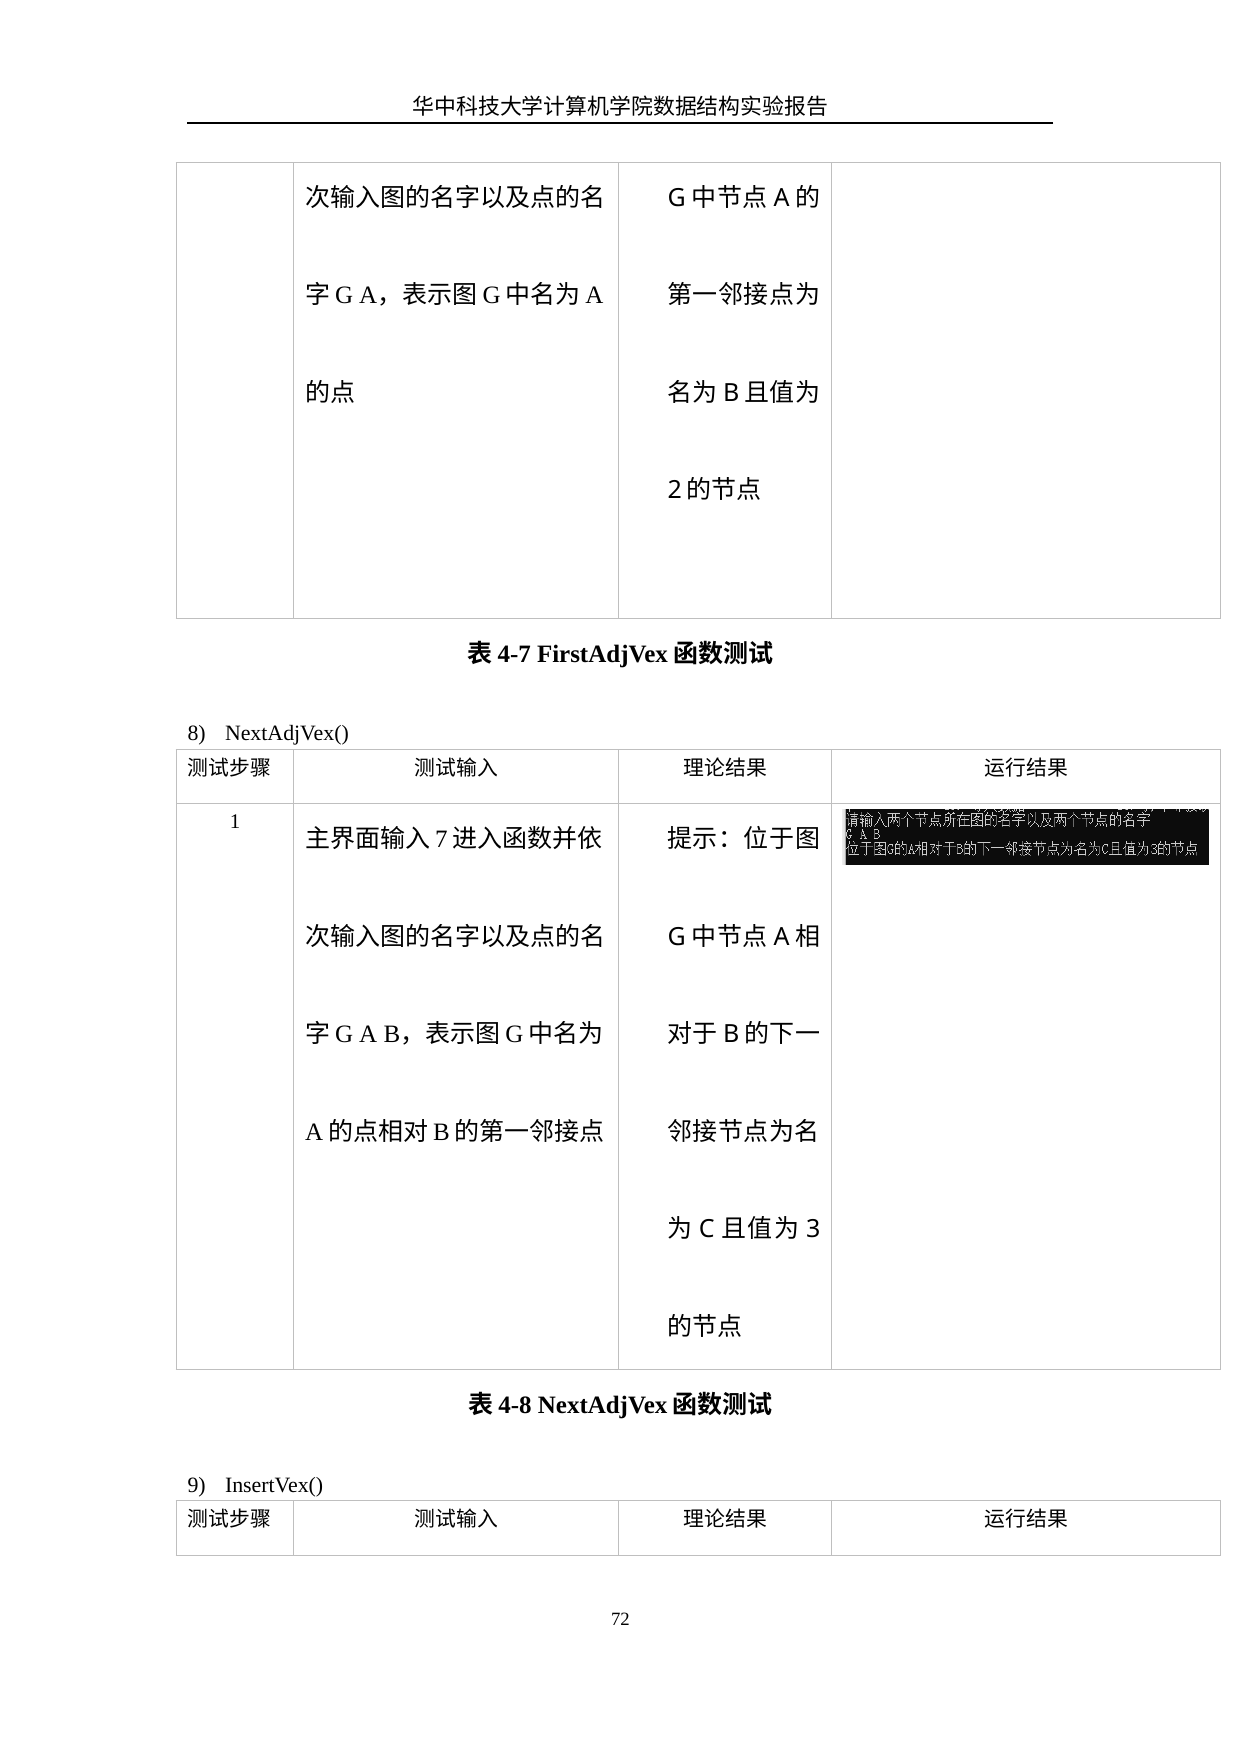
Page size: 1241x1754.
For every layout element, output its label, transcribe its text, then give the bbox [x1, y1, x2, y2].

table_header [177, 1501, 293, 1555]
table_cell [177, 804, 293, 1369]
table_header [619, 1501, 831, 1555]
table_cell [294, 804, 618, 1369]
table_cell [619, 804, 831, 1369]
list NextAdjVex() [187, 716, 1053, 749]
list InsertVex() [187, 1468, 1053, 1500]
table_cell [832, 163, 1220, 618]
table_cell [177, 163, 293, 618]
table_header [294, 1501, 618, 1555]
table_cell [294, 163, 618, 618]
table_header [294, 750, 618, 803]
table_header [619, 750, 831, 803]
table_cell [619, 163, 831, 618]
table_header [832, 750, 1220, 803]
picture [842, 809, 1209, 865]
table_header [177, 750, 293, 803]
text 表4-8 NextAdjVex函数测试 [187, 1370, 1053, 1435]
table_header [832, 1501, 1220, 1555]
text 表4-7 FirstAdjVex函数测试 [187, 619, 1053, 684]
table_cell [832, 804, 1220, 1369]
